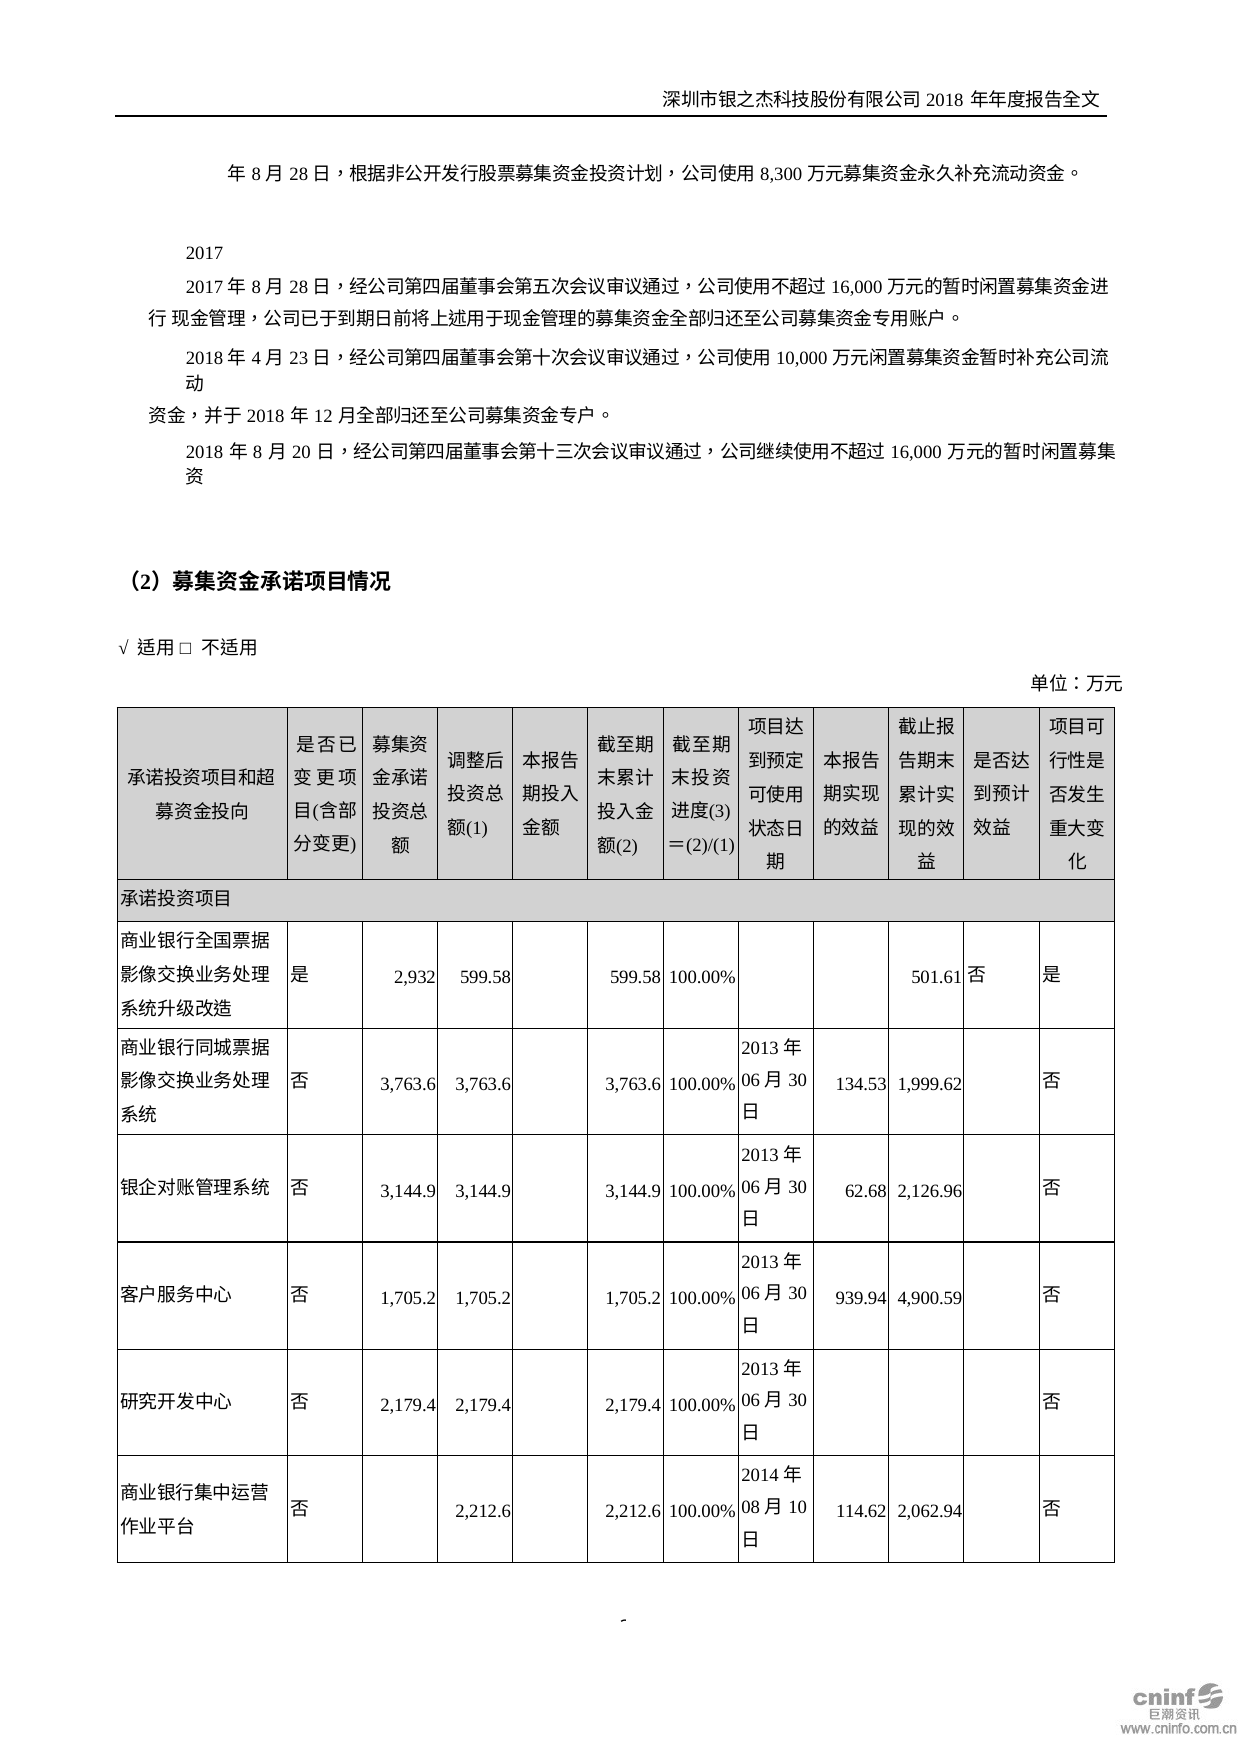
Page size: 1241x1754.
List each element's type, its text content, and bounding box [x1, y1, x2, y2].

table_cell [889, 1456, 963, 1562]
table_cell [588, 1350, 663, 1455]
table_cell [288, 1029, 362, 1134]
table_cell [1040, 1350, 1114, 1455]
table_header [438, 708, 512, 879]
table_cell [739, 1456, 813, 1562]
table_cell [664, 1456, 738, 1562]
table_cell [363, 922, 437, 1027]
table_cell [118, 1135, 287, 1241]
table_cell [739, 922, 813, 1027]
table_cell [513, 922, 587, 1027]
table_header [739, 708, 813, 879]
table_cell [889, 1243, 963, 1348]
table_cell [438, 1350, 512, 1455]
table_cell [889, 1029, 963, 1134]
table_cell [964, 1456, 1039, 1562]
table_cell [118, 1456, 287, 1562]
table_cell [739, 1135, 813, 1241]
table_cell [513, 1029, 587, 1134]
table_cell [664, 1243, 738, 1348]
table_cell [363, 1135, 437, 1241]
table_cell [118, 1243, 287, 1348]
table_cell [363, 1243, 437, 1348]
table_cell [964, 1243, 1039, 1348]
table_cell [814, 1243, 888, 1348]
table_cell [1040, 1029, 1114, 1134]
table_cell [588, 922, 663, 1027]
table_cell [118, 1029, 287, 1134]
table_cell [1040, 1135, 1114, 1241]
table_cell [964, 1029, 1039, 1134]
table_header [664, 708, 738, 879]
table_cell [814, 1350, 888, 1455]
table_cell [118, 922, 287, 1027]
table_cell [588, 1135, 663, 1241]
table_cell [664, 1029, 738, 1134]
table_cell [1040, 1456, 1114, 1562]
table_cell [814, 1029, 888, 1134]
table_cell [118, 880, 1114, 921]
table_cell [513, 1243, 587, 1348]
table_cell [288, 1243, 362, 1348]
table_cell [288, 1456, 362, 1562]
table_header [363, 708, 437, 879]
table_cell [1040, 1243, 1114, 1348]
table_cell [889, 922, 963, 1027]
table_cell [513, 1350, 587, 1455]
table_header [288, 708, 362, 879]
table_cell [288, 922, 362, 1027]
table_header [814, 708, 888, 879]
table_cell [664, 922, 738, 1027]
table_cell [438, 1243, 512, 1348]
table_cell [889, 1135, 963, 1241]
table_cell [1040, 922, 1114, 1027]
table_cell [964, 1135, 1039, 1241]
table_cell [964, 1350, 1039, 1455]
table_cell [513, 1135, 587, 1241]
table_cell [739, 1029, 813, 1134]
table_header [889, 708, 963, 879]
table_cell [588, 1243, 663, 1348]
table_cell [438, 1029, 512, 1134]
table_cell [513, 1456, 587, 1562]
text 单位：万元 [102, 671, 1123, 696]
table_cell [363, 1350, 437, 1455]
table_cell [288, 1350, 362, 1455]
subtitle （2）募集资金承诺项目情况 [118, 566, 1130, 596]
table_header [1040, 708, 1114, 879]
picture [1115, 1680, 1240, 1737]
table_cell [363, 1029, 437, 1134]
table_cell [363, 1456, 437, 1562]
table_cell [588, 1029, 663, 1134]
text √ 适用 □ 不适用 [118, 634, 1130, 659]
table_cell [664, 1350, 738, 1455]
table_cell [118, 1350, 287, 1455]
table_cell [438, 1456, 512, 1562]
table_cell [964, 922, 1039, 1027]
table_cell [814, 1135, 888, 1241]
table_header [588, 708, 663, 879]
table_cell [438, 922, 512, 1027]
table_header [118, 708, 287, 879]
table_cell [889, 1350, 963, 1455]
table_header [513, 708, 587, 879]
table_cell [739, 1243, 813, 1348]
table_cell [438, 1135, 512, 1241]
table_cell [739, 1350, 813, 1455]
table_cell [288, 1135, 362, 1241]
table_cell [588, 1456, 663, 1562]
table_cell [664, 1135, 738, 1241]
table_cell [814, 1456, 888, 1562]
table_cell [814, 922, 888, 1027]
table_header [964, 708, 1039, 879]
